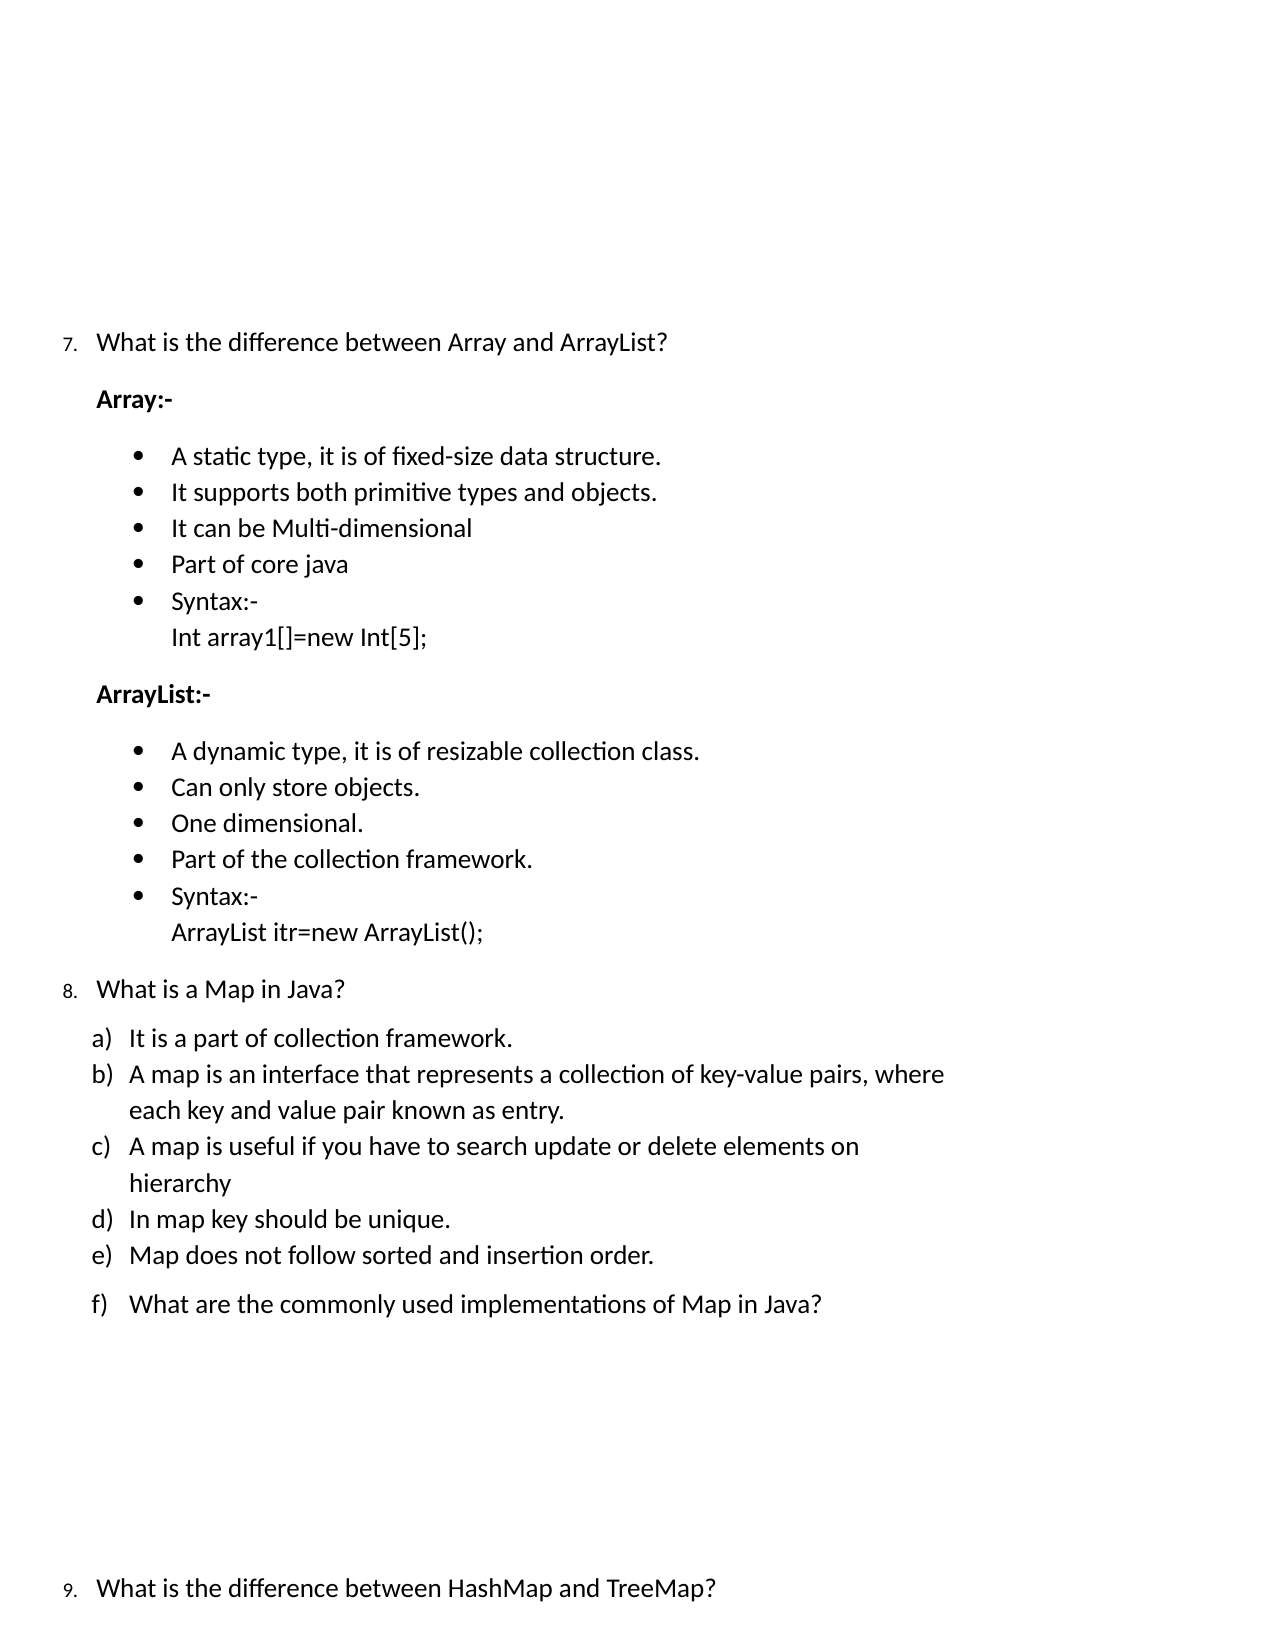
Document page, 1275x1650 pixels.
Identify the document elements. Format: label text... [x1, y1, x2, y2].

list Int array1[]=new Int[5]; [171, 620, 962, 653]
text ArrayList:- [96, 677, 962, 710]
list It supports both primitive types and objects. [133, 475, 962, 508]
list What is a Map in Java? [62, 972, 962, 1005]
list A static type, it is of fixed-size data structure. [133, 439, 962, 472]
list Can only store objects. [133, 770, 962, 803]
list In map key should be unique. [91, 1202, 962, 1235]
list What is the difference between HashMap and TreeMap? [62, 1571, 962, 1604]
list A dynamic type, it is of resizable collection class. [133, 734, 962, 767]
list What is the difference between Array and ArrayList? [62, 325, 962, 358]
list Part of the collection framework. [133, 843, 962, 876]
list A map is an interface that represents a collection of key-value pairs, where each key and value pair known as entry. [91, 1057, 962, 1126]
text Array:- [96, 382, 962, 415]
list Part of core java [133, 548, 962, 581]
list It is a part of collection framework. [91, 1021, 962, 1054]
list What are the commonly used implementations of Map in Java? [91, 1287, 962, 1320]
list One dimensional. [133, 806, 962, 839]
list Syntax:- [133, 584, 962, 617]
list ArrayList itr=new ArrayList(); [171, 915, 962, 948]
list A map is useful if you have to search update or delete elements on hierarchy [91, 1129, 962, 1199]
list Map does not follow sorted and insertion order. [91, 1238, 962, 1271]
list It can be Multi-dimensional [133, 511, 962, 544]
list Syntax:- [133, 879, 962, 912]
